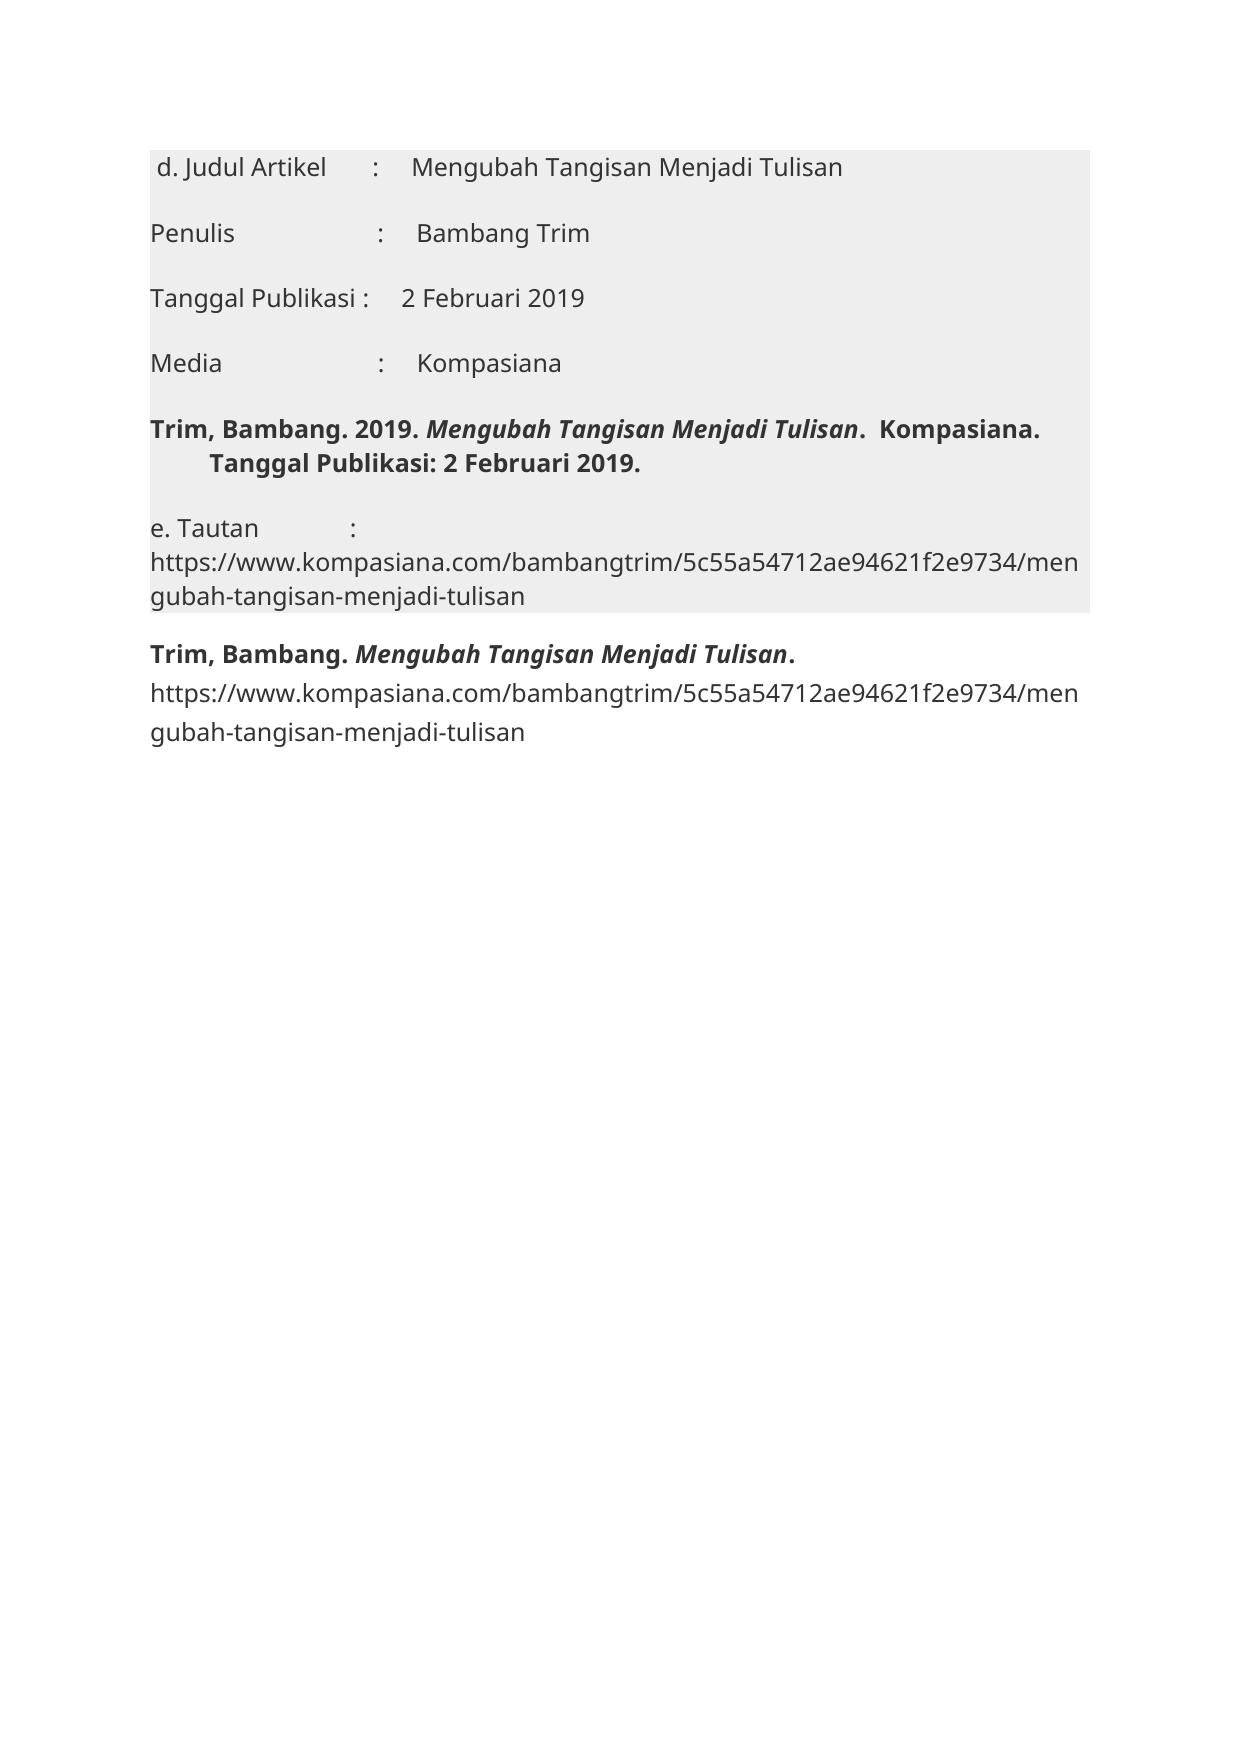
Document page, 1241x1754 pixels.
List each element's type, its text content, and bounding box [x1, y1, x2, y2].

text Trim, Bambang. 2019. Mengubah Tangisan Menjadi Tulisan. Kompasiana. Tanggal Publikasi: 2 Februari 2019. [150, 411, 1090, 479]
text Penulis : Bambang Trim [150, 215, 1090, 249]
text e. Tautan : https://www.kompasiana.com/bambangtrim/5c55a54712ae94621f2e9734/mengubah-tangisan-menjadi-tulisan [150, 511, 1090, 613]
text d. Judul Artikel : Mengubah Tangisan Menjadi Tulisan [150, 150, 1090, 184]
text Trim, Bambang. Mengubah Tangisan Menjadi Tulisan. https://www.kompasiana.com/bambangtrim/5c55a54712ae94621f2e9734/mengubah-tangisan-menjadi-tulisan [150, 636, 1090, 749]
text Media : Kompasiana [150, 346, 1090, 380]
text Tanggal Publikasi : 2 Februari 2019 [150, 281, 1090, 315]
